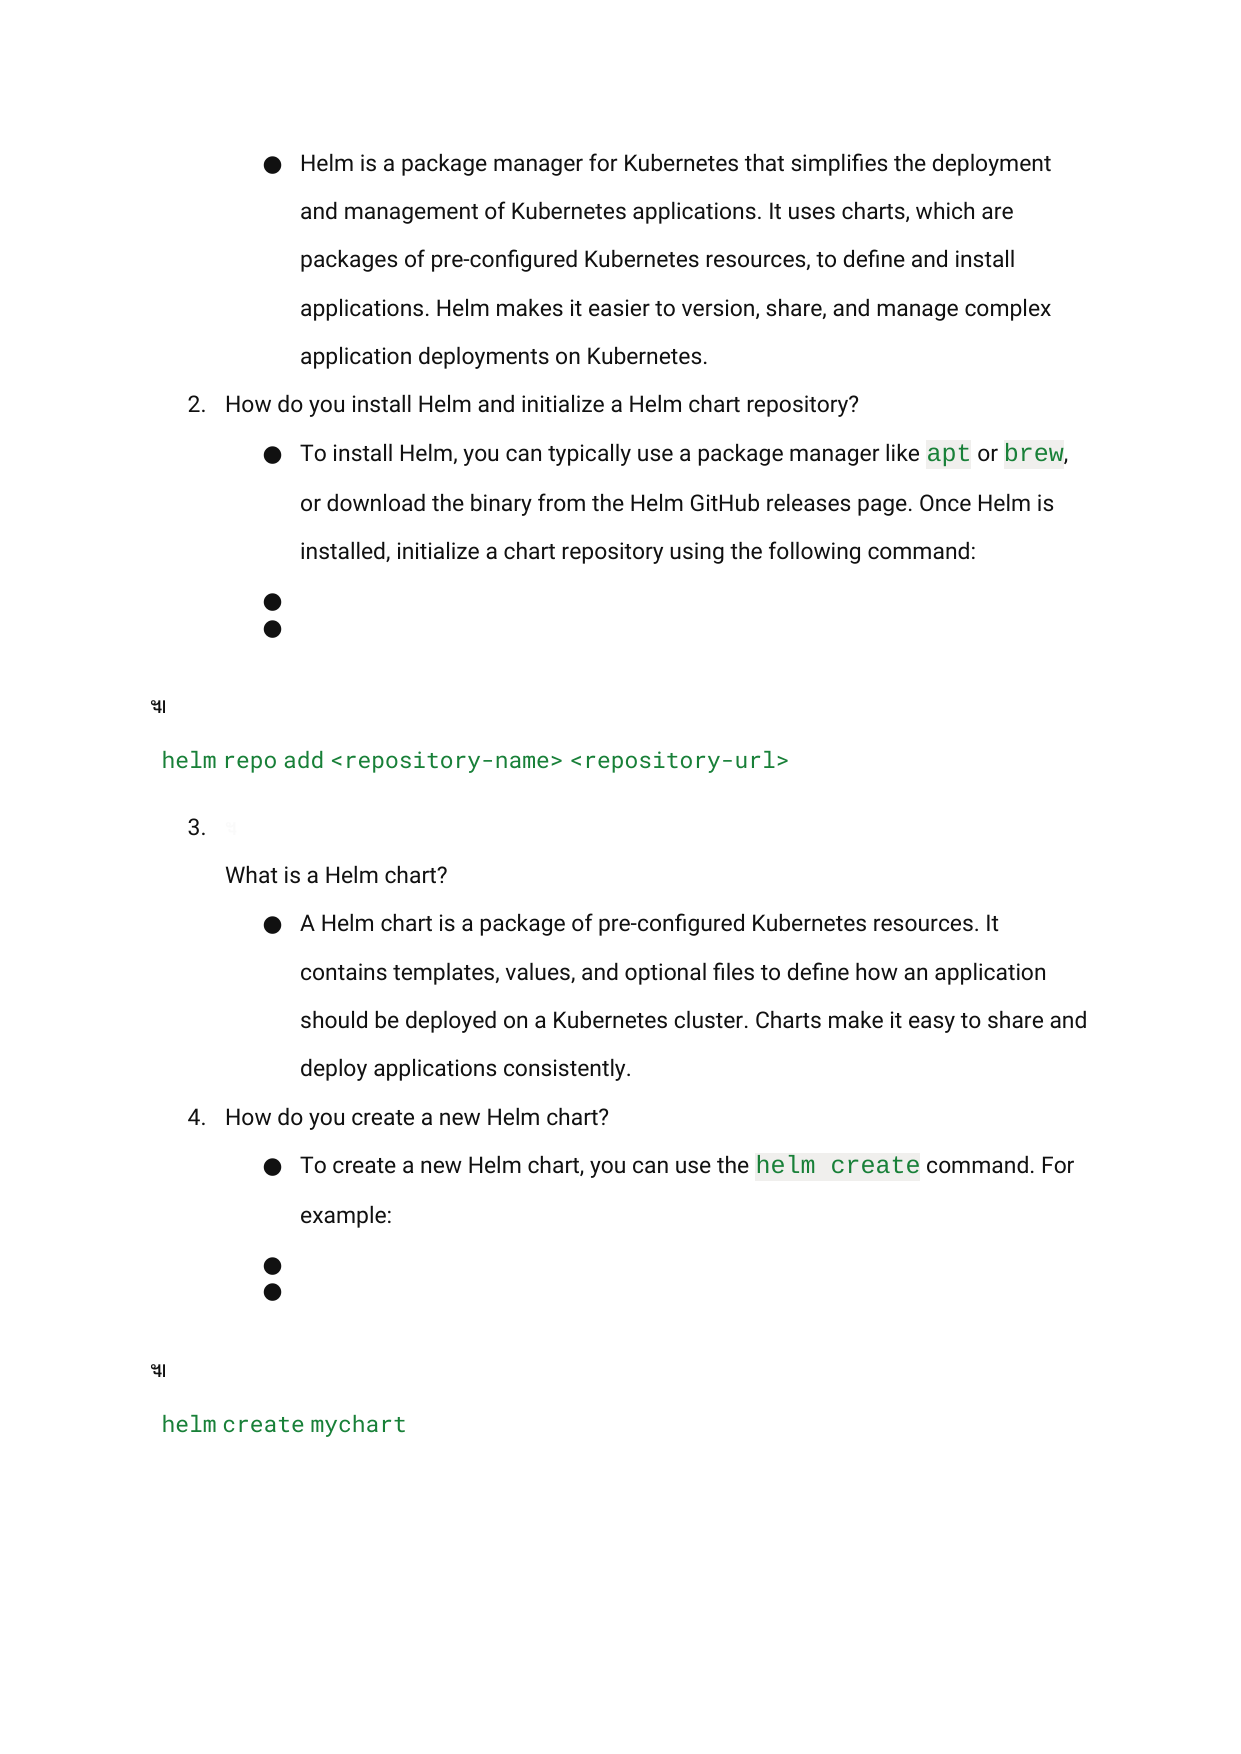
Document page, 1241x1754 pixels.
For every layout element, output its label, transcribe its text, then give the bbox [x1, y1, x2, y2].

list Helm is a package manager for Kubernetes that simplifies the deployment and management of Kubernetes applications. It uses charts, which are packages of pre-configured Kubernetes resources, to define and install applications. Helm makes it easier to version, share, and manage complex application deployments on Kubernetes. [262, 150, 1090, 370]
list To create a new Helm chart, you can use the helm create command. For example: [262, 1152, 1090, 1229]
list How do you create a new Helm chart? [187, 1104, 1090, 1131]
list A Helm chart is a package of pre-configured Kubernetes resources. It contains templates, values, and optional files to define how an application should be deployed on a Kubernetes cluster. Charts make it easy to share and deploy applications consistently. [262, 911, 1090, 1082]
list To install Helm, you can typically use a package manager like apt or brew, or download the binary from the Helm GitHub releases page. Once Helm is installed, initialize a chart repository using the following command: [262, 440, 1090, 565]
list  What is a Helm chart? [187, 814, 1090, 889]
text  helm repo add <repository-name> <repository-url> [150, 695, 1090, 775]
text  helm create mychart [150, 1359, 1090, 1439]
list How do you install Helm and initialize a Helm chart repository? [187, 392, 1090, 418]
